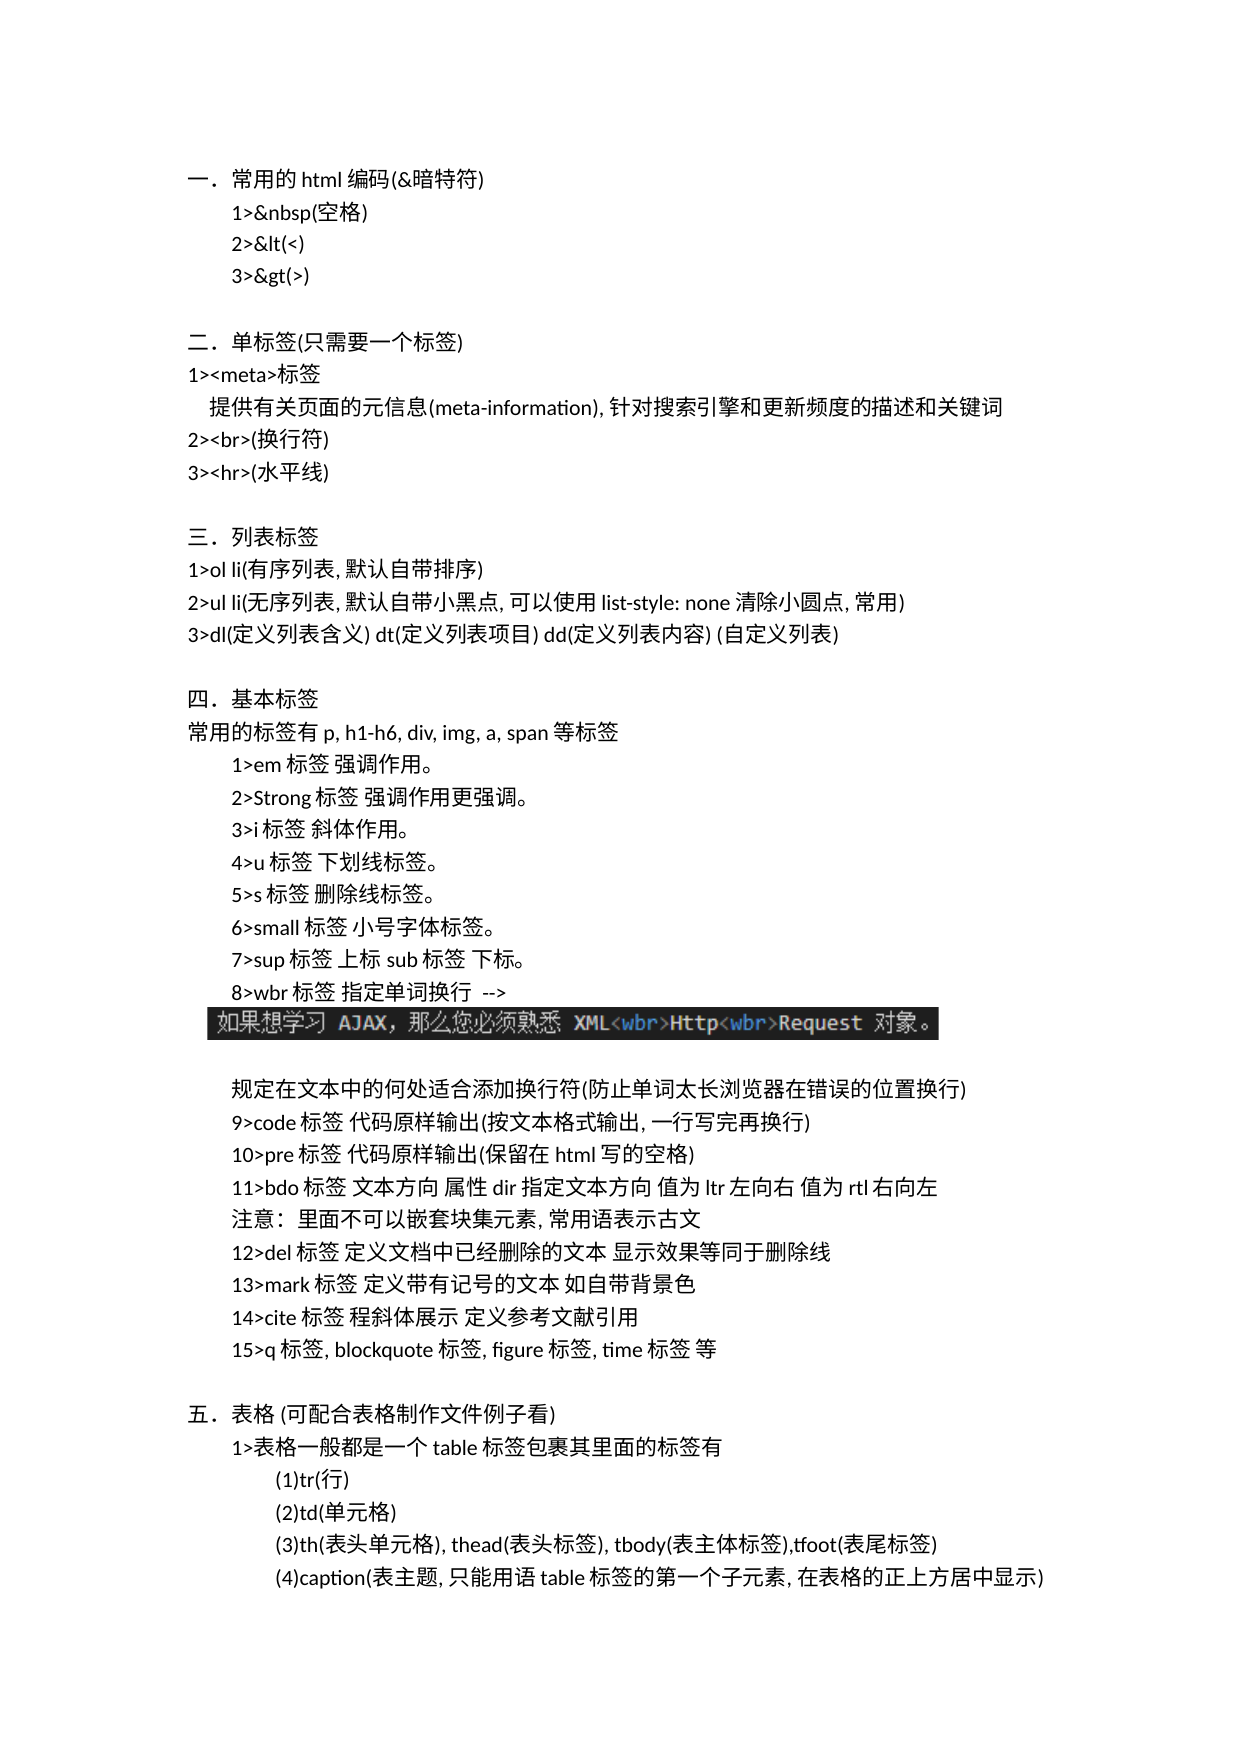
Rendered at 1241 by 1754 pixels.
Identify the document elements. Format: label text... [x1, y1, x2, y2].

list dl(定义列表含义) dt(定义列表项目) dd(定义列表内容) (自定义列表) [187, 617, 1053, 649]
list bdo标签 文本方向 属性dir指定文本方向 值为ltr左向右 值为rtl右向左 [187, 1169, 1053, 1202]
list 规定在文本中的何处适合添加换行符(防止单词太长浏览器在错误的位置换行) [187, 1072, 1053, 1104]
list 提供有关页面的元信息(meta-information), 针对搜索引擎和更新频度的描述和关键词 [209, 389, 1053, 422]
list ul li(无序列表, 默认自带小黑点, 可以使用list-style: none清除小圆点, 常用) [187, 584, 1053, 617]
list del标签 定义文档中已经删除的文本 显示效果等同于删除线 [187, 1234, 1053, 1267]
list &lt(<) [187, 227, 1053, 259]
list sup标签 上标 sub标签 下标。 [187, 942, 1053, 974]
list 单标签(只需要一个标签) [187, 324, 1053, 357]
list small标签 小号字体标签。 [187, 909, 1053, 942]
list 表格一般都是一个table标签包裹其里面的标签有 [187, 1429, 1053, 1462]
list mark标签 定义带有记号的文本 如自带背景色 [187, 1267, 1053, 1299]
list (1)tr(行) [187, 1462, 1053, 1494]
list i标签 斜体作用。 [187, 812, 1053, 844]
list q标签, blockquote标签, figure标签, time标签 等 [187, 1332, 1053, 1364]
list 常用的html编码(&暗特符) [187, 162, 1053, 194]
list wbr标签 指定单词换行 --> [187, 974, 1053, 1007]
list 列表标签 [187, 519, 1053, 552]
list ol li(有序列表, 默认自带排序) [187, 552, 1053, 584]
list (2)td(单元格) [187, 1494, 1053, 1527]
list 注意：里面不可以嵌套块集元素, 常用语表示古文 [187, 1202, 1053, 1234]
list 表格 (可配合表格制作文件例子看) [187, 1397, 1053, 1429]
list pre标签 代码原样输出(保留在html写的空格) [187, 1137, 1053, 1169]
list (4)caption(表主题, 只能用语table标签的第一个子元素, 在表格的正上方居中显示) [275, 1559, 1053, 1592]
list &gt(>) [187, 259, 1053, 292]
list em标签 强调作用。 [187, 747, 1053, 779]
list (3)th(表头单元格), thead(表头标签), tbody(表主体标签),tfoot(表尾标签) [187, 1527, 1053, 1559]
list code标签 代码原样输出(按文本格式输出, 一行写完再换行) [187, 1104, 1053, 1137]
list Strong标签 强调作用更强调。 [187, 779, 1053, 812]
list s标签 删除线标签。 [187, 877, 1053, 909]
list &nbsp(空格) [187, 194, 1053, 227]
list cite标签 程斜体展示 定义参考文献引用 [187, 1299, 1053, 1332]
list 常用的标签有p, h1-h6, div, img, a, span等标签 [187, 714, 1053, 747]
list 基本标签 [187, 682, 1053, 714]
list <meta>标签 [187, 357, 1053, 389]
list u标签 下划线标签。 [187, 844, 1053, 877]
picture [207, 1007, 939, 1040]
list <br>(换行符) [187, 422, 1053, 454]
list <hr>(水平线) [187, 454, 1053, 487]
